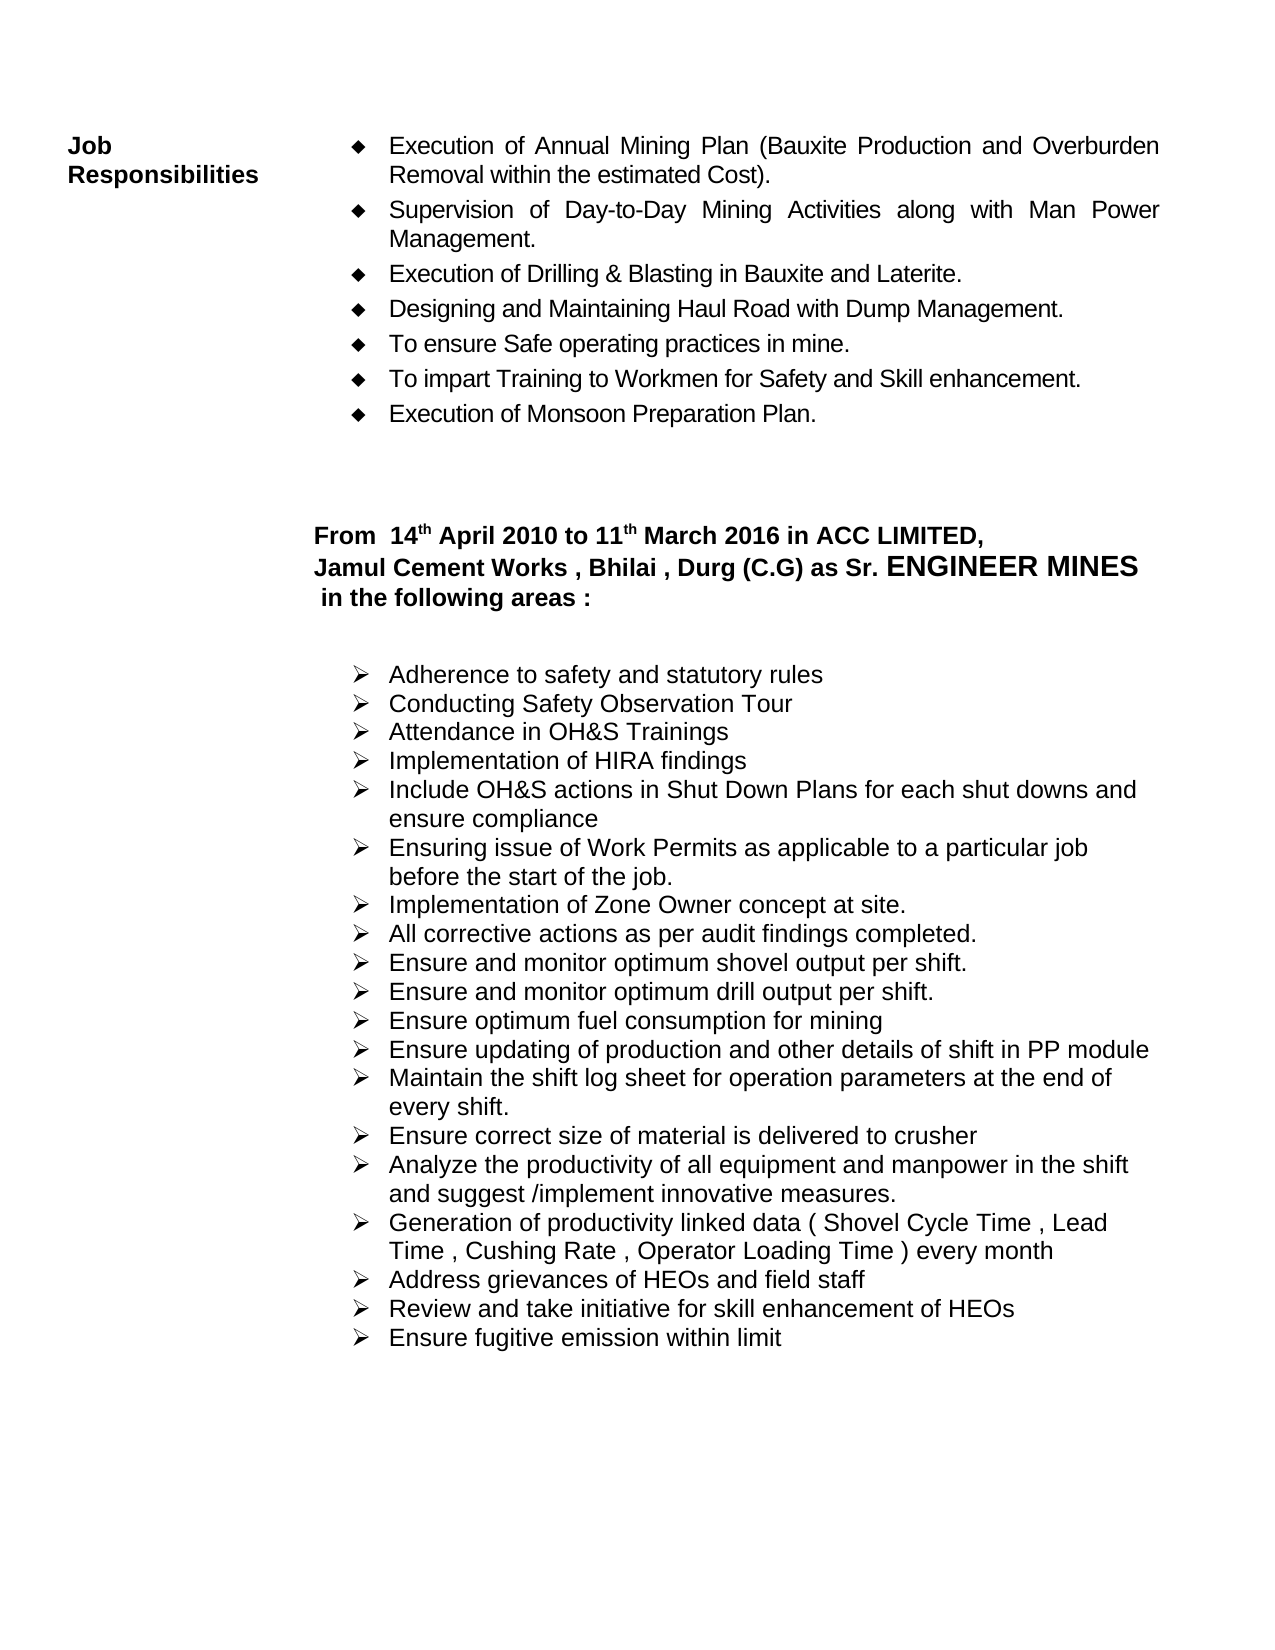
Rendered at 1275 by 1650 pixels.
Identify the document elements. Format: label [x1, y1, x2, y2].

table_cell [303, 131, 1172, 1527]
table_cell [56, 131, 302, 1527]
